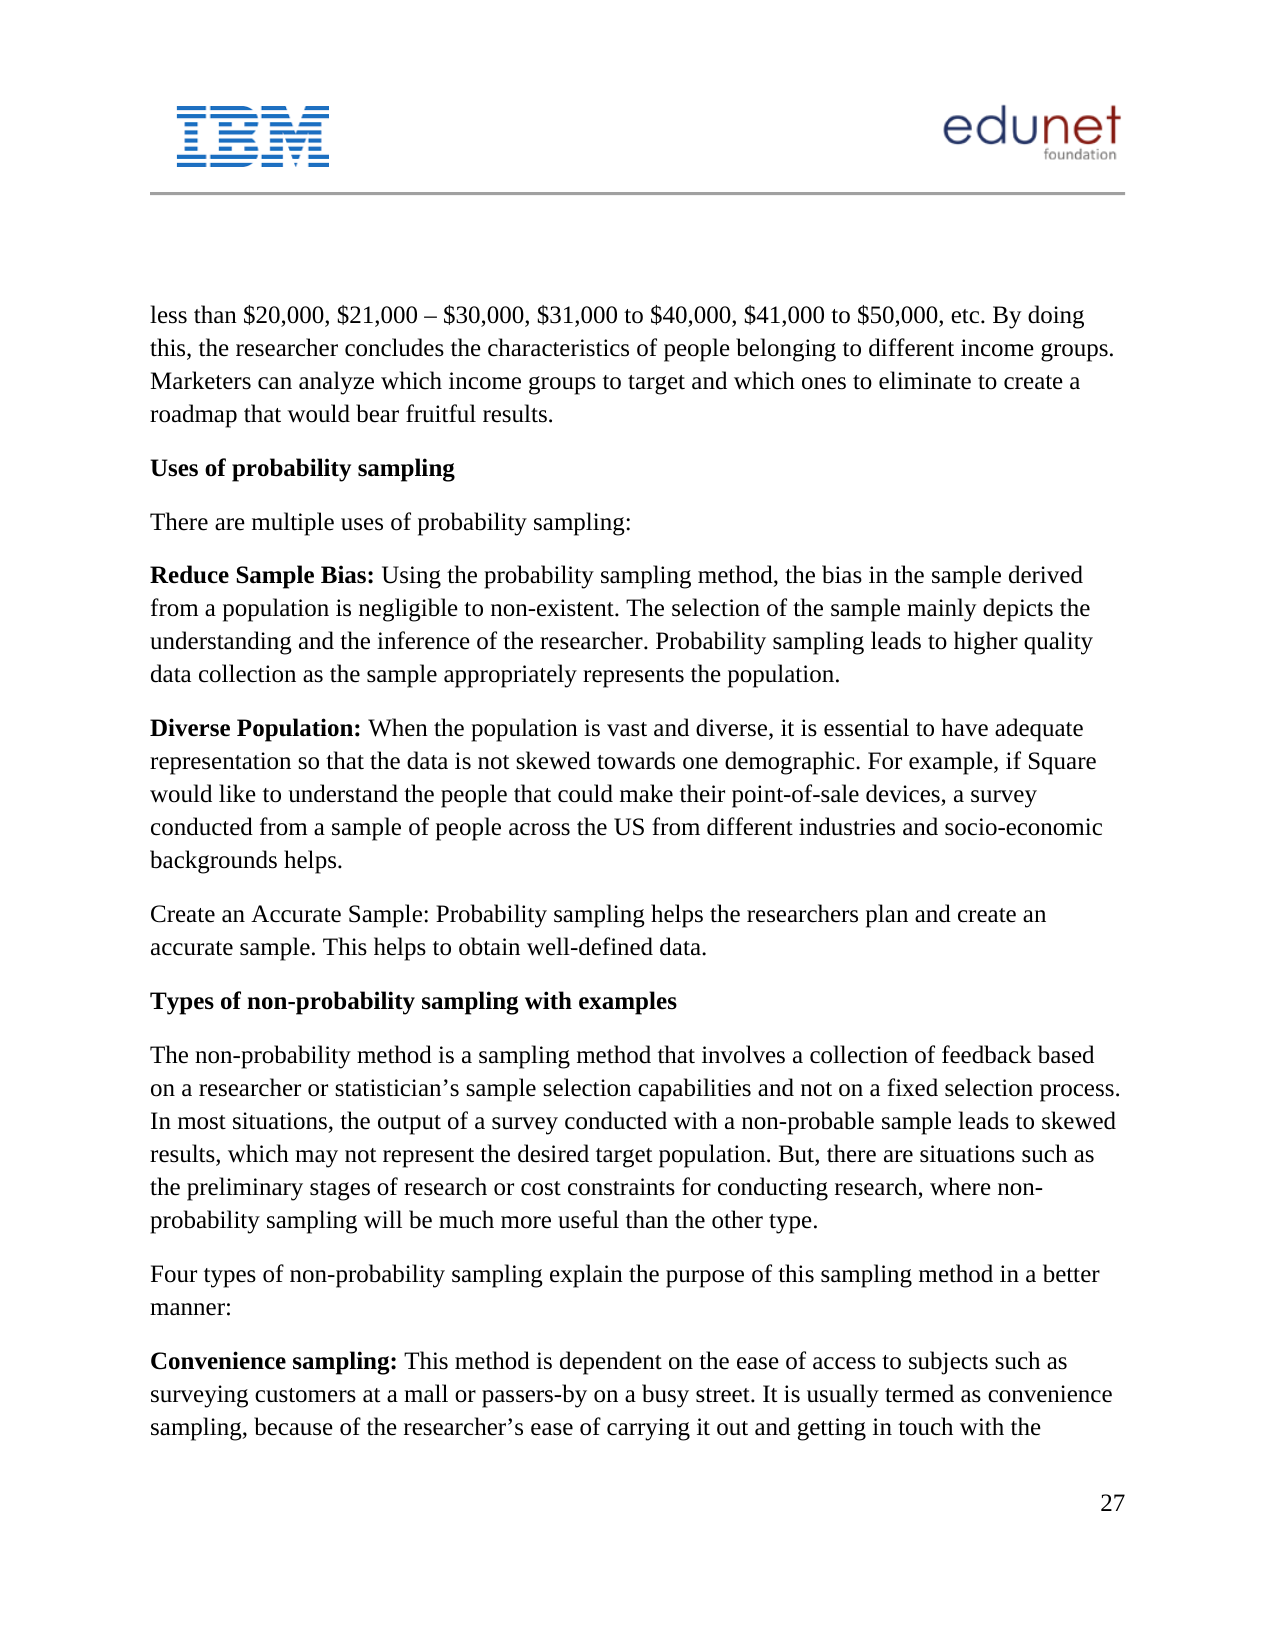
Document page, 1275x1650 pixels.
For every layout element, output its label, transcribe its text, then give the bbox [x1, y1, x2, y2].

picture [941, 95, 1125, 167]
subtitle Types of non-probability sampling with examples [150, 986, 1125, 1015]
text There are multiple uses of probability sampling: [150, 507, 1125, 535]
subtitle Uses of probability sampling [150, 453, 1125, 481]
text Reduce Sample Bias: Using the probability sampling method, the bias in the sample derived from a population is negligible to non-existent. The selection of the sample mainly depicts the understanding and the inference of the researcher. Probability sampling leads to higher quality data collection as the sample appropriately represents the population. [150, 560, 1125, 688]
picture [176, 106, 329, 167]
text The non-probability method is a sampling method that involves a collection of feedback based on a researcher or statistician’s sample selection capabilities and not on a fixed selection process. In most situations, the output of a survey conducted with a non-probable sample leads to skewed results, which may not represent the desired target population. But, there are situations such as the preliminary stages of research or cost constraints for conducting research, where non-probability sampling will be much more useful than the other type. [150, 1040, 1125, 1234]
text Diverse Population: When the population is vast and diverse, it is essential to have adequate representation so that the data is not skewed towards one demographic. For example, if Square would like to understand the people that could make their point-of-sale devices, a survey conducted from a sample of people across the US from different industries and socio-economic backgrounds helps. [150, 713, 1125, 874]
text Create an Accurate Sample: Probability sampling helps the researchers plan and create an accurate sample. This helps to obtain well-defined data. [150, 899, 1125, 961]
text Four types of non-probability sampling explain the purpose of this sampling method in a better manner: [150, 1259, 1125, 1321]
